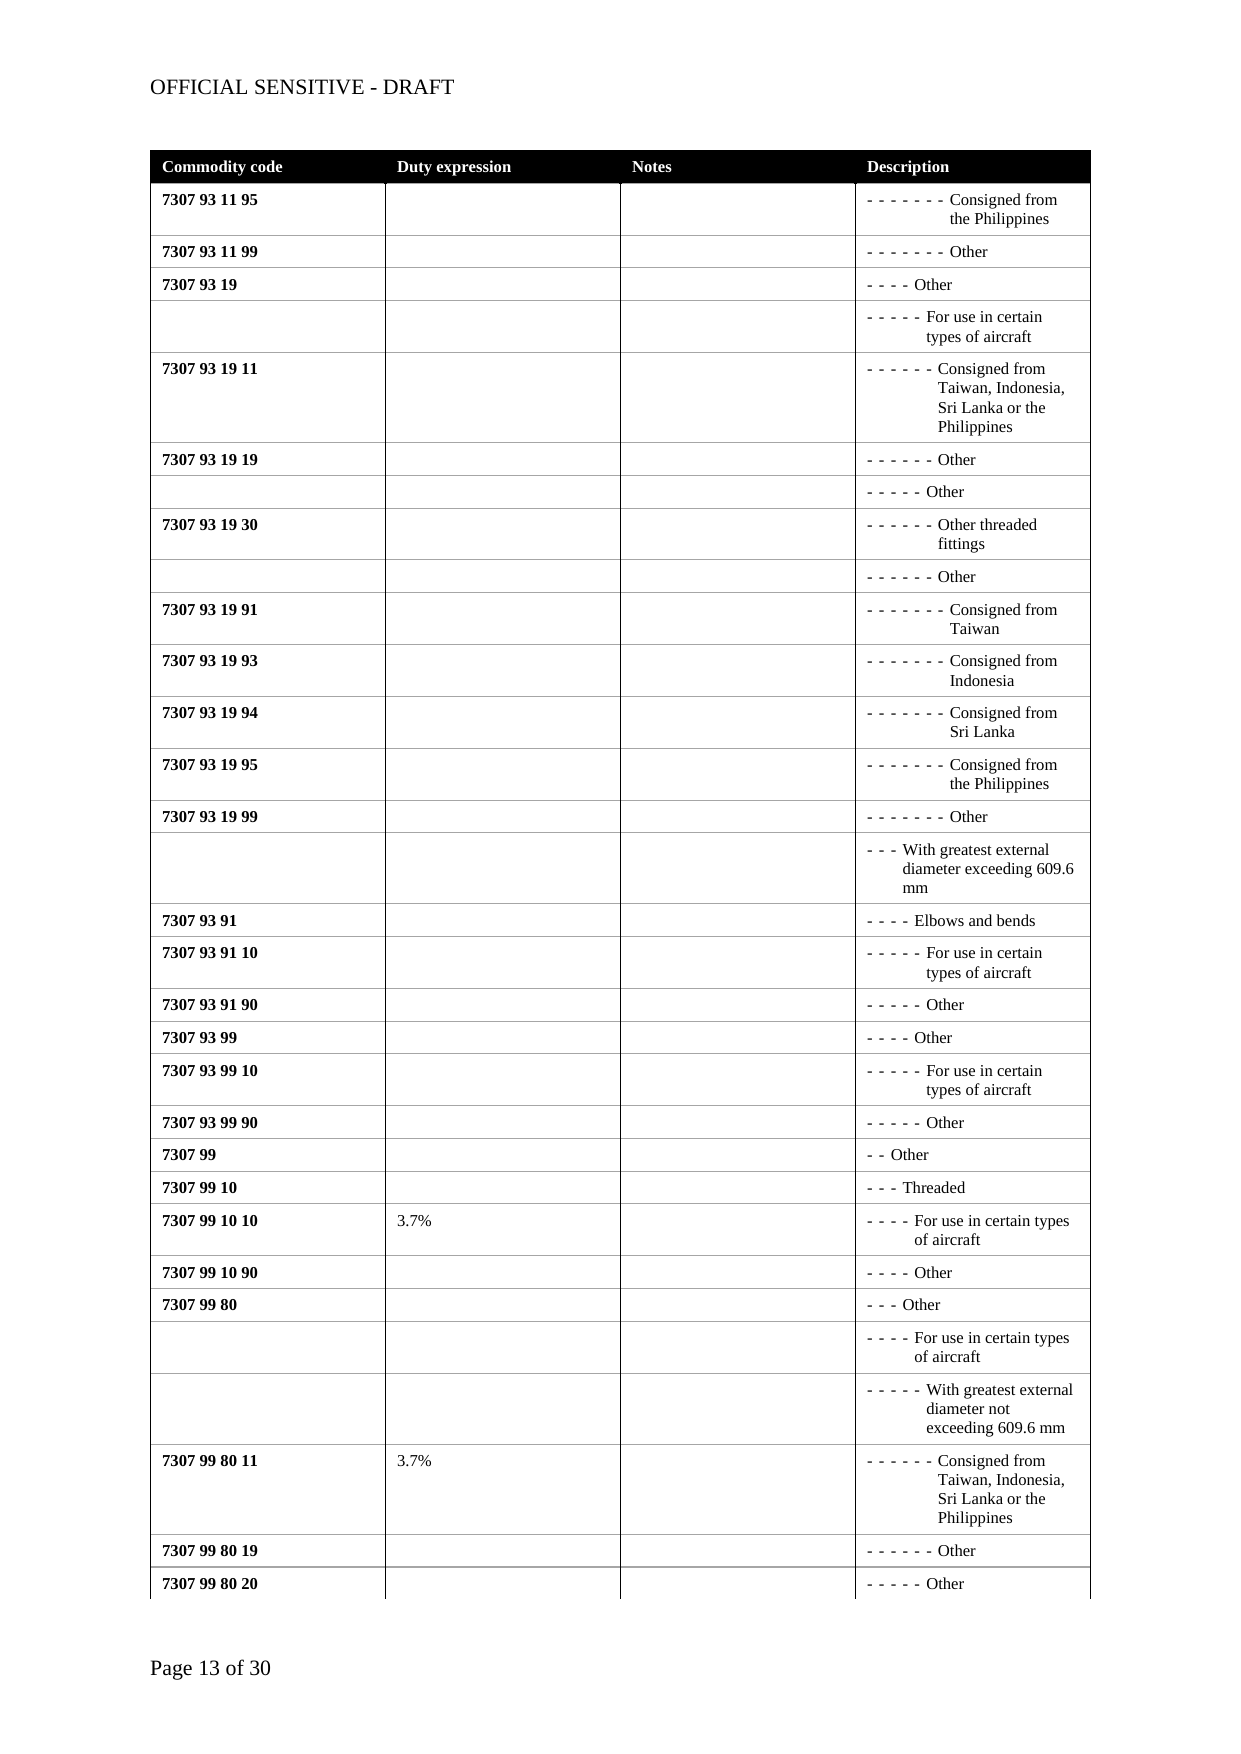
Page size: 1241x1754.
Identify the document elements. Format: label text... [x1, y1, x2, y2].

table_cell - - - - - - Consigned from Taiwan, Indonesia, Sri Lanka or the Philippines [856, 1445, 1090, 1534]
table_cell 7307 93 99 90 [151, 1106, 385, 1138]
table_cell - - - - - - Other [856, 443, 1090, 475]
table_cell [621, 801, 855, 832]
table_cell [386, 1106, 620, 1138]
table_cell [386, 1256, 620, 1288]
table_cell [621, 697, 855, 748]
table_cell [621, 937, 855, 988]
table_cell [621, 904, 855, 936]
table_cell [621, 184, 855, 234]
table_cell [151, 1374, 385, 1443]
table_cell 7307 93 11 99 [151, 236, 385, 267]
table_cell [621, 833, 855, 903]
table_cell [621, 268, 855, 300]
table_cell 7307 93 99 10 [151, 1054, 385, 1105]
table_cell [621, 989, 855, 1021]
table_cell [386, 1022, 620, 1053]
table_cell 7307 93 99 [151, 1022, 385, 1053]
table_cell [386, 749, 620, 799]
table_cell [621, 1054, 855, 1105]
table_cell [621, 443, 855, 475]
table_cell 7307 99 80 20 [151, 1568, 385, 1599]
table_cell [621, 476, 855, 507]
table_cell [386, 443, 620, 475]
table_cell [621, 1322, 855, 1372]
table_cell - - - - - Other [856, 476, 1090, 507]
table_cell 7307 93 19 30 [151, 509, 385, 559]
table_cell [151, 301, 385, 352]
table_cell [621, 301, 855, 352]
table_cell [621, 509, 855, 559]
table_cell [386, 236, 620, 267]
table_cell [386, 1374, 620, 1443]
table_cell 7307 93 91 [151, 904, 385, 936]
table_cell [386, 509, 620, 559]
table_cell [621, 1106, 855, 1138]
table_cell - - - - - - Other [856, 1535, 1090, 1566]
table_cell - - - - - - - Other [856, 801, 1090, 832]
table_cell - - - - Other [856, 1256, 1090, 1288]
table_cell 7307 99 10 10 [151, 1204, 385, 1255]
table_cell 7307 99 [151, 1139, 385, 1171]
table_cell [151, 560, 385, 592]
table_cell - - - - Other [856, 268, 1090, 300]
table_cell [386, 593, 620, 644]
table_cell [621, 1568, 855, 1599]
table_header Notes [622, 151, 854, 183]
table_cell - - - - - For use in certain types of aircraft [856, 301, 1090, 352]
table_cell [386, 1054, 620, 1105]
table_cell - - - - - Other [856, 989, 1090, 1021]
table_cell [621, 1445, 855, 1534]
table_cell 7307 93 19 91 [151, 593, 385, 644]
table_cell 7307 93 19 94 [151, 697, 385, 748]
table_cell - - - - - Other [856, 1568, 1090, 1599]
table_cell [621, 1204, 855, 1255]
table_cell - - - - - For use in certain types of aircraft [856, 937, 1090, 988]
table_cell [386, 904, 620, 936]
table_cell [621, 1289, 855, 1321]
table_cell - - - Other [856, 1289, 1090, 1321]
table_cell [621, 1256, 855, 1288]
table_cell [386, 301, 620, 352]
table_cell [386, 1568, 620, 1599]
table_cell 7307 93 91 90 [151, 989, 385, 1021]
table_cell [151, 1322, 385, 1372]
table_header Duty expression [387, 151, 619, 183]
table_cell - - - - - Other [856, 1106, 1090, 1138]
table_cell 7307 99 10 90 [151, 1256, 385, 1288]
table_cell [621, 1139, 855, 1171]
table_cell [386, 801, 620, 832]
table_cell - - - - - - Other [856, 560, 1090, 592]
table_cell [386, 268, 620, 300]
table_cell 7307 93 11 95 [151, 184, 385, 234]
table_cell [621, 645, 855, 696]
table_cell [151, 833, 385, 903]
table_cell - - - - - - Consigned from Taiwan, Indonesia, Sri Lanka or the Philippines [856, 353, 1090, 442]
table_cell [856, 1374, 1090, 1443]
table_cell [151, 476, 385, 507]
table_cell - - - - - For use in certain types of aircraft [856, 1054, 1090, 1105]
table_cell - - - - For use in certain types of aircraft [856, 1322, 1090, 1372]
table_cell [621, 749, 855, 799]
table_cell [621, 593, 855, 644]
table_cell - - - - - - - Consigned from Sri Lanka [856, 697, 1090, 748]
table_header Commodity code [151, 151, 384, 183]
table_cell [386, 560, 620, 592]
table_header Description [857, 151, 1090, 183]
table_cell - - - - - - - Consigned from Taiwan [856, 593, 1090, 644]
table_cell - - - - - - - Other [856, 236, 1090, 267]
table_cell [386, 833, 620, 903]
table_cell 7307 93 19 19 [151, 443, 385, 475]
table_cell - - - - - - - Consigned from the Philippines [856, 749, 1090, 799]
table_cell [386, 1139, 620, 1171]
table_cell [621, 353, 855, 442]
table_cell [621, 1022, 855, 1053]
table_cell [386, 937, 620, 988]
table_cell 3.7% [386, 1204, 620, 1255]
table_cell - - - - For use in certain types of aircraft [856, 1204, 1090, 1255]
table_cell 7307 93 19 [151, 268, 385, 300]
table_cell [386, 184, 620, 234]
table_cell [386, 1322, 620, 1372]
table_cell - - - - Elbows and bends [856, 904, 1090, 936]
table_cell [386, 1289, 620, 1321]
table_cell [386, 697, 620, 748]
table_cell 3.7% [386, 1445, 620, 1534]
table_cell [621, 1374, 855, 1443]
table_cell [386, 1535, 620, 1566]
table_cell - - - - - - - Consigned from the Philippines [856, 184, 1090, 234]
table_cell [621, 236, 855, 267]
table_cell [621, 1535, 855, 1566]
table_cell 7307 99 80 11 [151, 1445, 385, 1534]
table_cell 7307 99 80 19 [151, 1535, 385, 1566]
table_cell - - - With greatest external diameter exceeding 609.6 mm [856, 833, 1090, 903]
table_cell 7307 99 80 [151, 1289, 385, 1321]
table_cell [386, 1172, 620, 1203]
table_cell [386, 476, 620, 507]
table_cell - - - - - - - Consigned from Indonesia [856, 645, 1090, 696]
table_cell [386, 989, 620, 1021]
table_cell 7307 93 19 95 [151, 749, 385, 799]
table_cell - - - Threaded [856, 1172, 1090, 1203]
table_cell [621, 1172, 855, 1203]
table_cell 7307 93 19 99 [151, 801, 385, 832]
table_cell [621, 560, 855, 592]
table_cell 7307 99 10 [151, 1172, 385, 1203]
table_cell [386, 353, 620, 442]
table_cell - - - - Other [856, 1022, 1090, 1053]
table_cell 7307 93 19 11 [151, 353, 385, 442]
table_cell 7307 93 19 93 [151, 645, 385, 696]
table_cell [386, 645, 620, 696]
table_cell - - Other [856, 1139, 1090, 1171]
table_cell - - - - - - Other threaded fittings [856, 509, 1090, 559]
table_cell 7307 93 91 10 [151, 937, 385, 988]
